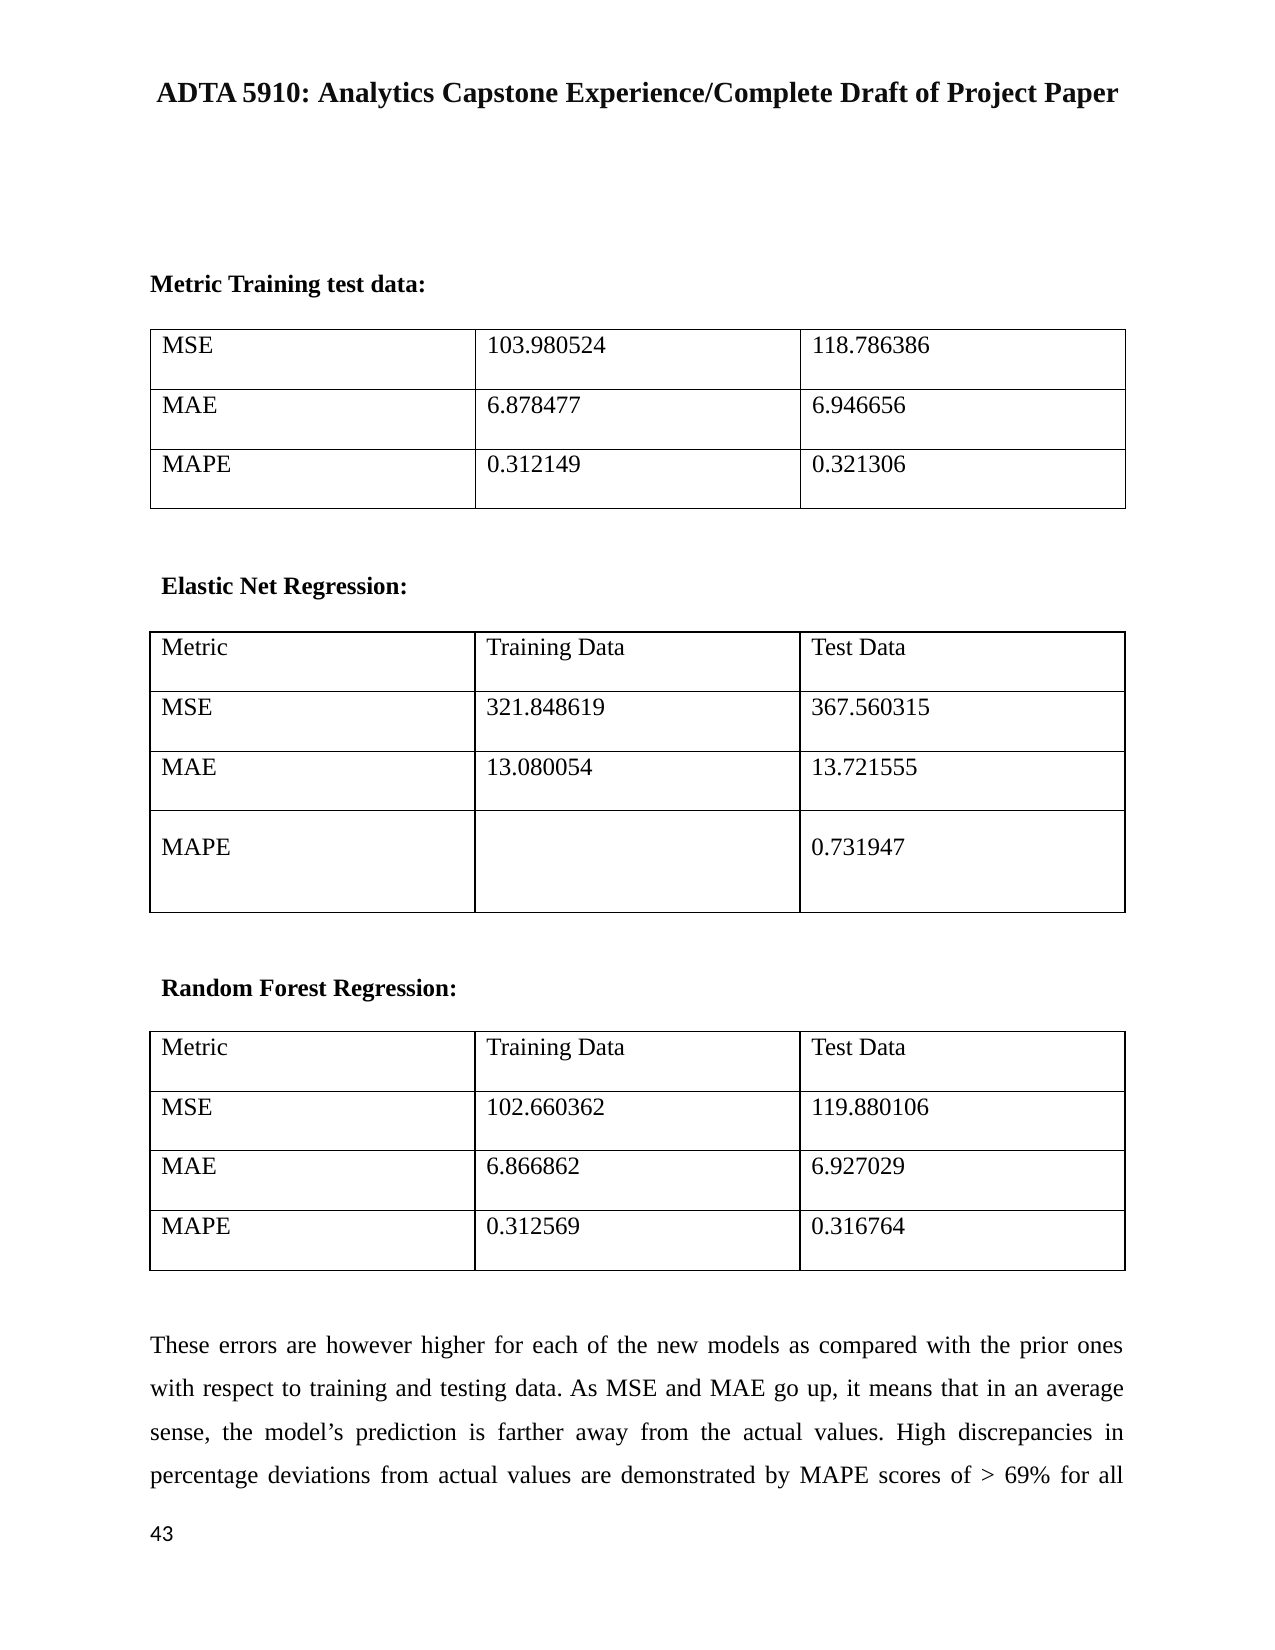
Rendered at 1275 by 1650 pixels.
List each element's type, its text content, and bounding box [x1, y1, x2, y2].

table_header 118.786386 [801, 330, 1125, 389]
table_cell MAE [151, 390, 475, 448]
table_cell 119.880106 [801, 1092, 1124, 1150]
table_cell Training Data [476, 633, 799, 691]
table_cell MSE [151, 692, 474, 751]
table_cell 0.321306 [801, 450, 1125, 508]
table_cell Metric [151, 633, 474, 691]
table_cell 13.080054 [476, 752, 799, 810]
table_cell [476, 811, 799, 912]
table_cell Training Data [476, 1032, 799, 1091]
table_cell 6.927029 [801, 1151, 1124, 1210]
table_cell 0.731947 [801, 811, 1124, 912]
table_cell Test Data [801, 633, 1124, 691]
table_cell 321.848619 [476, 692, 799, 751]
table_cell 13.721555 [801, 752, 1124, 810]
table_header 103.980524 [476, 330, 800, 389]
table_cell 0.312569 [476, 1211, 799, 1269]
table_cell 6.946656 [801, 390, 1125, 448]
table_cell 367.560315 [801, 692, 1124, 751]
table_cell MAPE [151, 1211, 474, 1269]
table_cell MAPE [151, 811, 474, 912]
table_cell 102.660362 [476, 1092, 799, 1150]
table_cell MAPE [151, 450, 475, 508]
table_header Random Forest Regression: [150, 973, 1125, 1031]
table_cell 0.312149 [476, 450, 800, 508]
table_header MSE [151, 330, 475, 389]
text Metric Training test data: [150, 269, 1125, 298]
table_header Elastic Net Regression: [150, 569, 1125, 631]
table_cell 0.316764 [801, 1211, 1124, 1269]
table_cell Test Data [801, 1032, 1124, 1091]
table_cell MSE [151, 1092, 474, 1150]
table_cell MAE [151, 1151, 474, 1210]
table_cell Metric [151, 1032, 474, 1091]
table_cell 6.866862 [476, 1151, 799, 1210]
table_cell 6.878477 [476, 390, 800, 448]
table_cell MAE [151, 752, 474, 810]
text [150, 1330, 1125, 1488]
